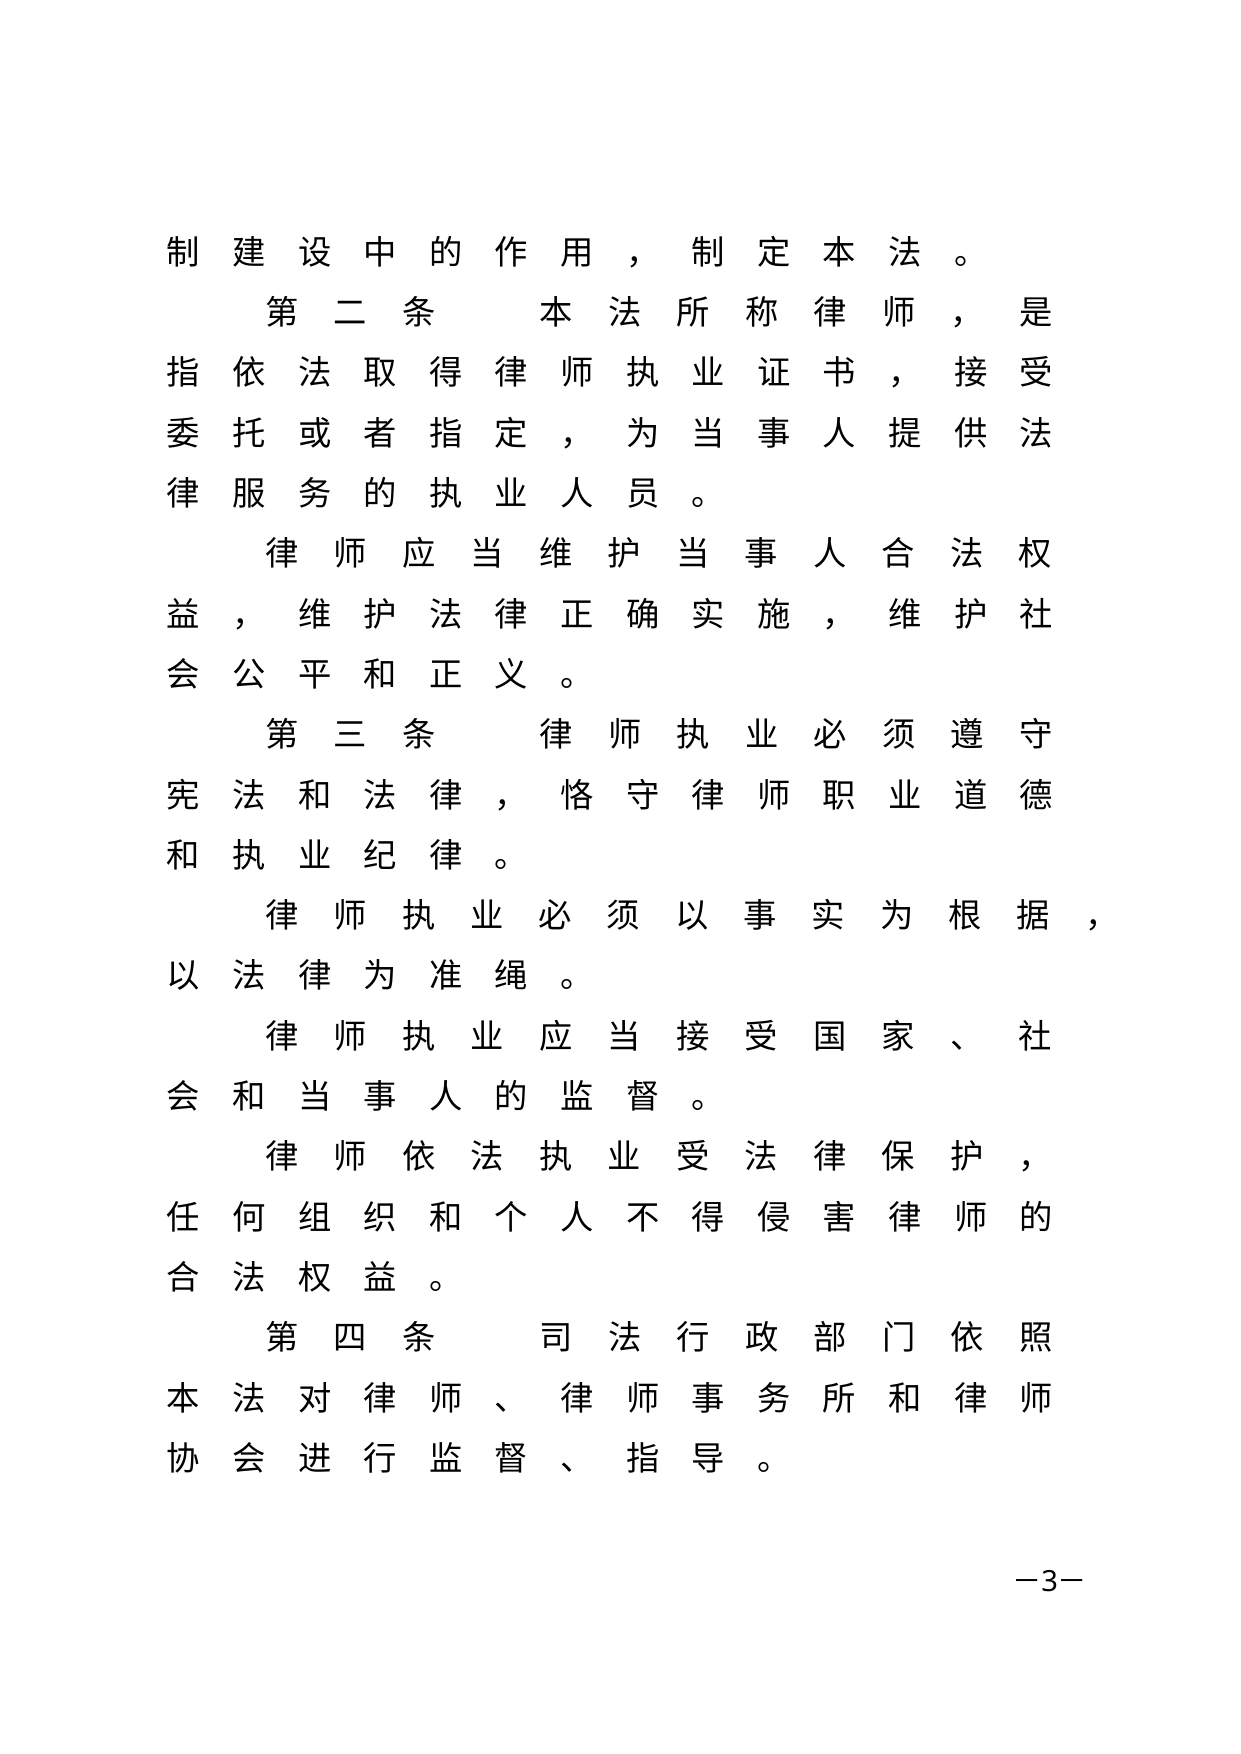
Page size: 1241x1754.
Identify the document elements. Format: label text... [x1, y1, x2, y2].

text 第四条 司法行政部门依照本法对律师、律师事务所和律师协会进行监督、指导。 [167, 1305, 1085, 1486]
text 第二条 本法所称律师，是指依法取得律师执业证书，接受委托或者指定，为当事人提供法律服务的执业人员。 [167, 280, 1085, 521]
text 第三条 律师执业必须遵守宪法和法律，恪守律师职业道德和执业纪律。 [167, 702, 1085, 883]
text 律师依法执业受法律保护，任何组织和个人不得侵害律师的合法权益。 [167, 1124, 1085, 1305]
text 律师执业必须以事实为根据，以法律为准绳。 [167, 883, 1085, 1003]
text 第一条 为了完善律师制度，规范律师执业行为，保障律师依法执业，发挥律师在社会主义法制建设中的作用，制定本法。 [167, 219, 1085, 280]
text 律师应当维护当事人合法权益，维护法律正确实施，维护社会公平和正义。 [167, 521, 1085, 702]
text 律师执业应当接受国家、社会和当事人的监督。 [167, 1003, 1085, 1124]
